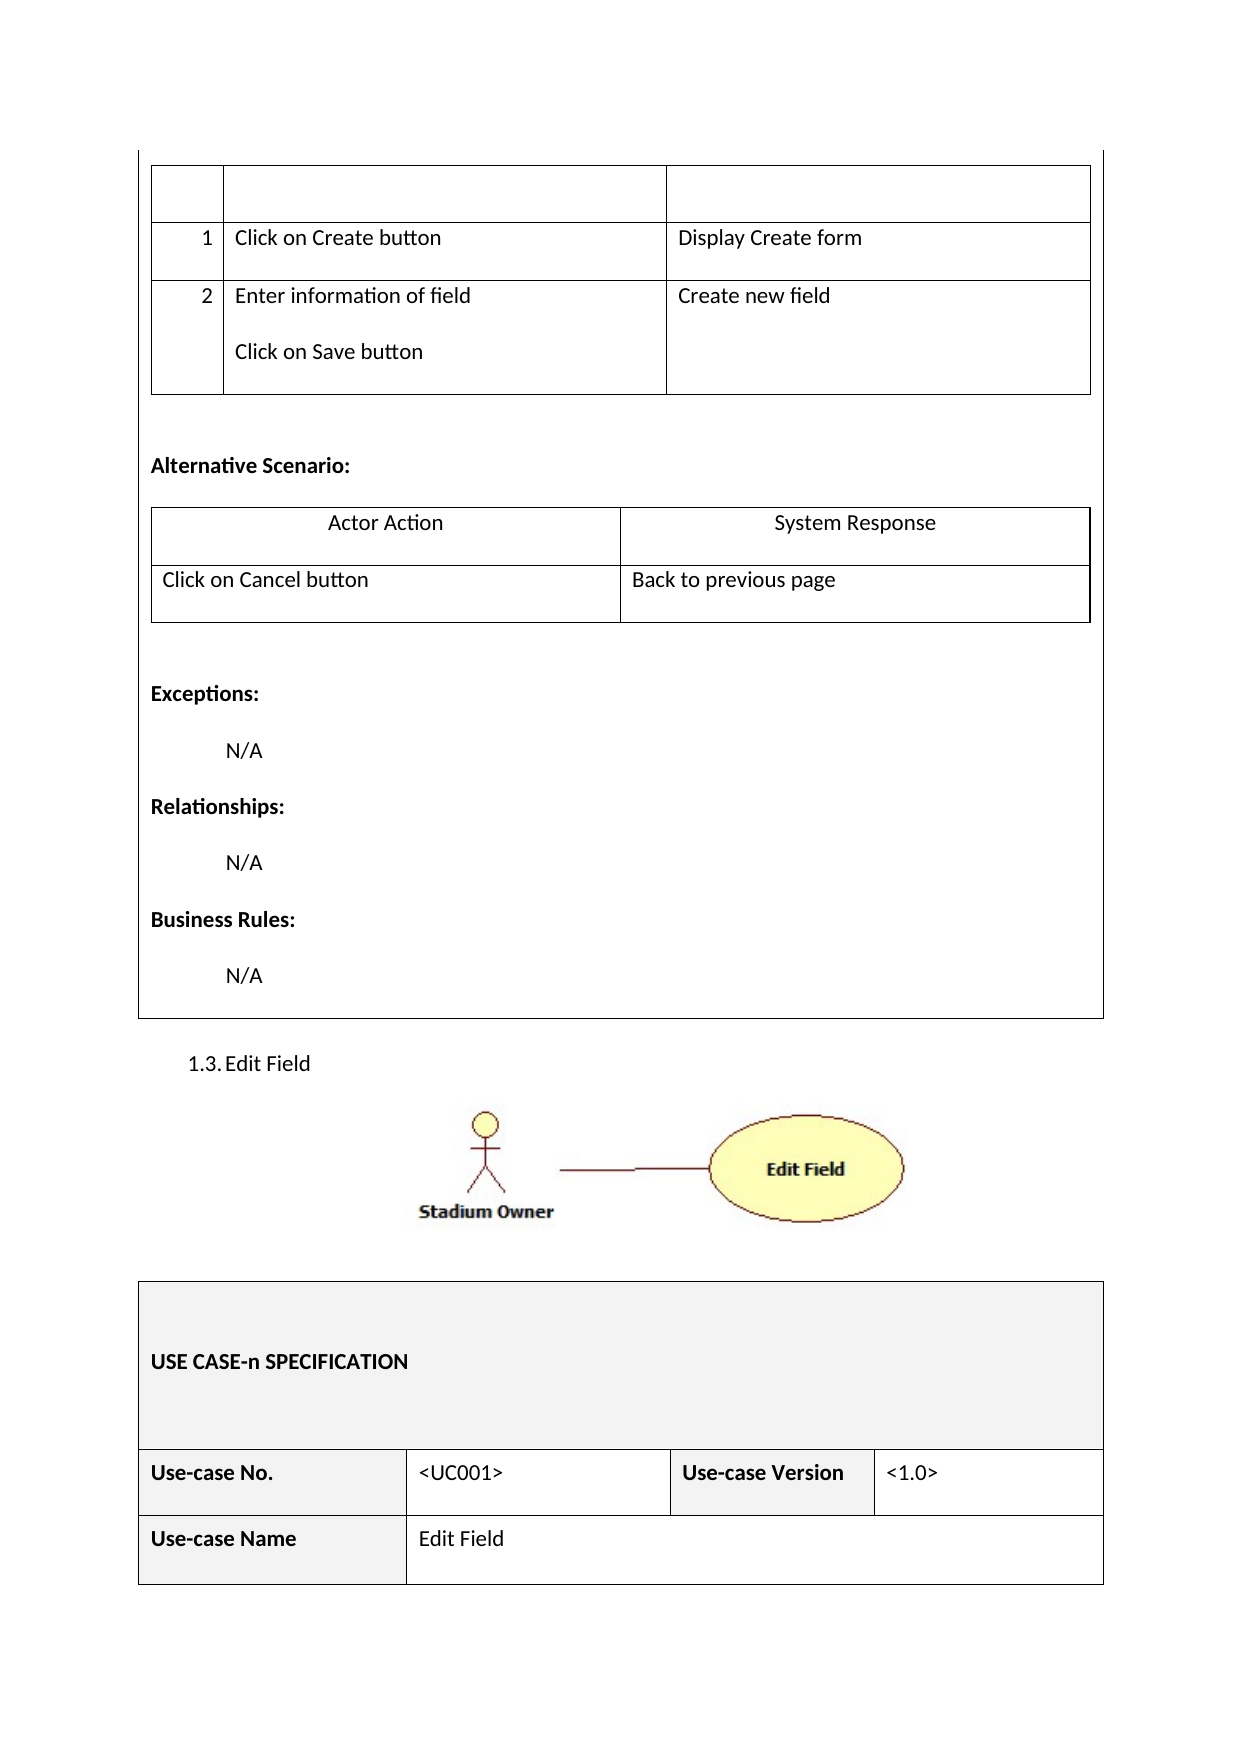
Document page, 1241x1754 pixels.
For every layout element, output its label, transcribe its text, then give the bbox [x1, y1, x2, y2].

list Edit Field [187, 1049, 1090, 1077]
table_cell Edit Field [407, 1516, 1103, 1584]
table_header USE CASE-n SPECIFICATION [139, 1282, 1103, 1448]
table_cell Use-case Version [671, 1450, 874, 1515]
table_cell Use-case Name [139, 1516, 406, 1584]
table_cell <UC001> [407, 1450, 670, 1515]
table_cell <1.0> [875, 1450, 1103, 1515]
table_cell Use-case No. [139, 1450, 406, 1515]
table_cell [139, 156, 1103, 1018]
picture [380, 1079, 935, 1262]
